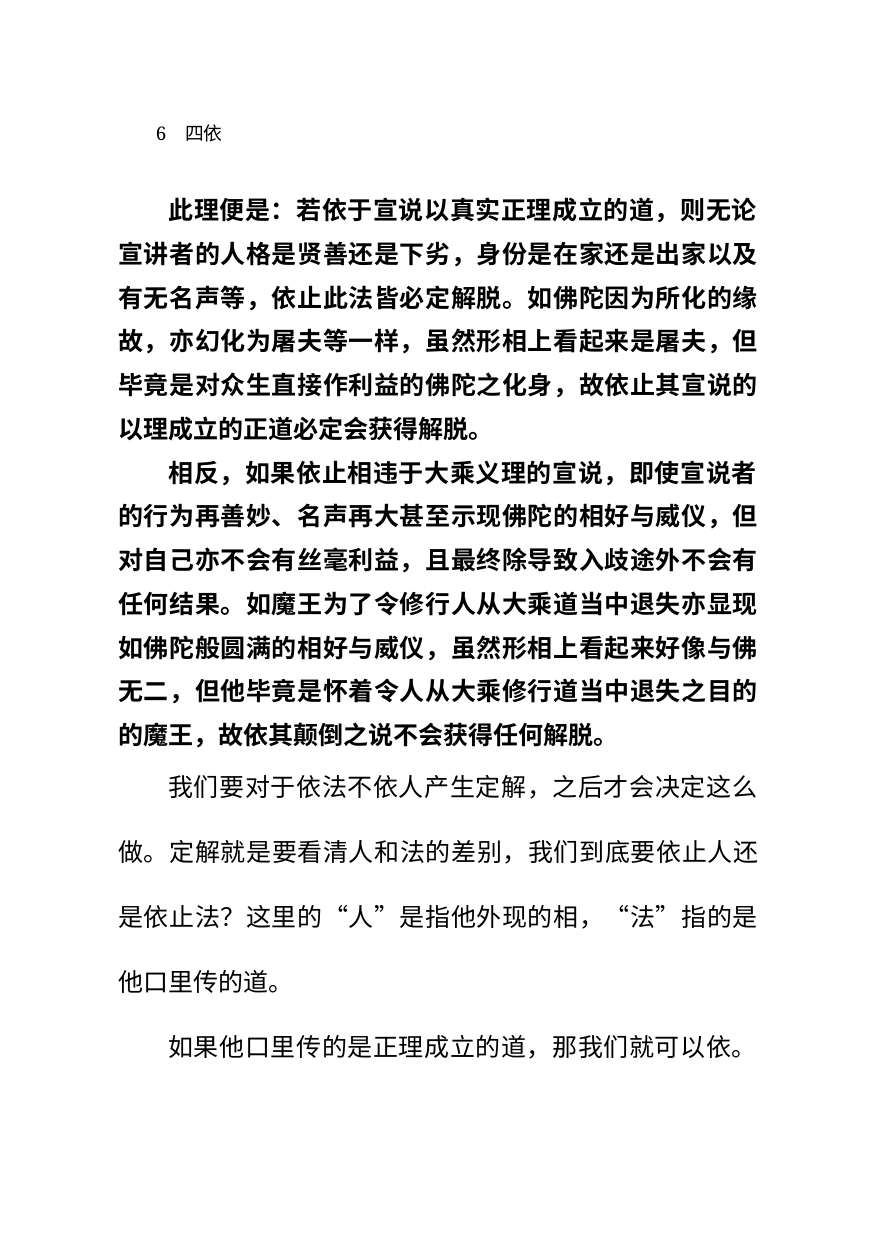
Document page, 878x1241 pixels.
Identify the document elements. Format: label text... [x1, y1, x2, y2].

text 相反，如果依止相违于大乘义理的宣说，即使宣说者的行为再善妙、名声再大甚至示现佛陀的相好与威仪，但对自己亦不会有丝毫利益，且最终除导致入歧途外不会有任何结果。如魔王为了令修行人从大乘道当中退失亦显现如佛陀般圆满的相好与威仪，虽然形相上看起来好像与佛无二，但他毕竟是怀着令人从大乘修行道当中退失之目的的魔王，故依其颠倒之说不会获得任何解脱。 [118, 447, 759, 753]
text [118, 1013, 759, 1078]
text 我们要对于依法不依人产生定解，之后才会决定这么做。定解就是要看清人和法的差别，我们到底要依止人还是依止法？这里的“人”是指他外现的相，“法”指的是他口里传的道。 [118, 753, 759, 1013]
text 此理便是：若依于宣说以真实正理成立的道，则无论宣讲者的人格是贤善还是下劣，身份是在家还是出家以及有无名声等，依止此法皆必定解脱。如佛陀因为所化的缘故，亦幻化为屠夫等一样，虽然形相上看起来是屠夫，但毕竟是对众生直接作利益的佛陀之化身，故依止其宣说的以理成立的正道必定会获得解脱。 [118, 184, 759, 447]
